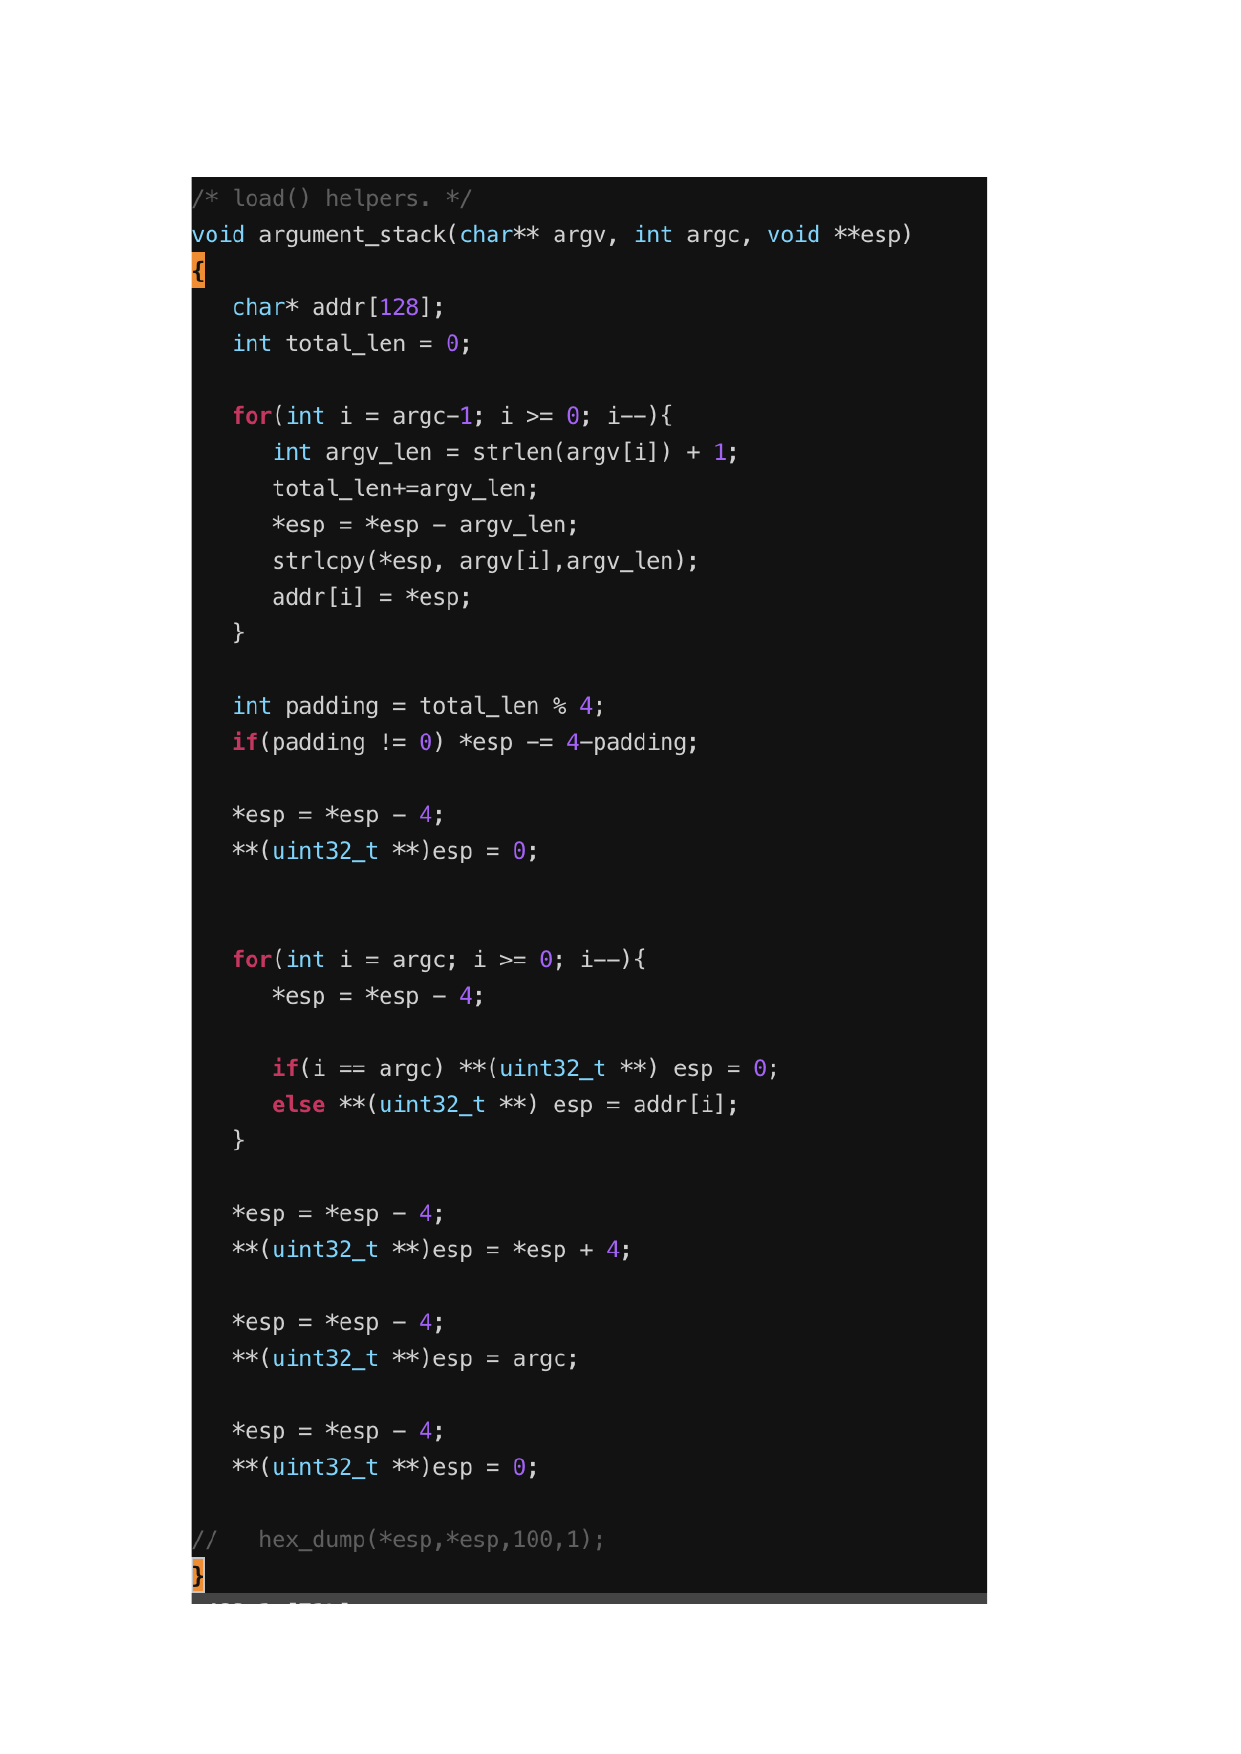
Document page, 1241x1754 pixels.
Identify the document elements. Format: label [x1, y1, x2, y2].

picture [191, 177, 988, 1604]
